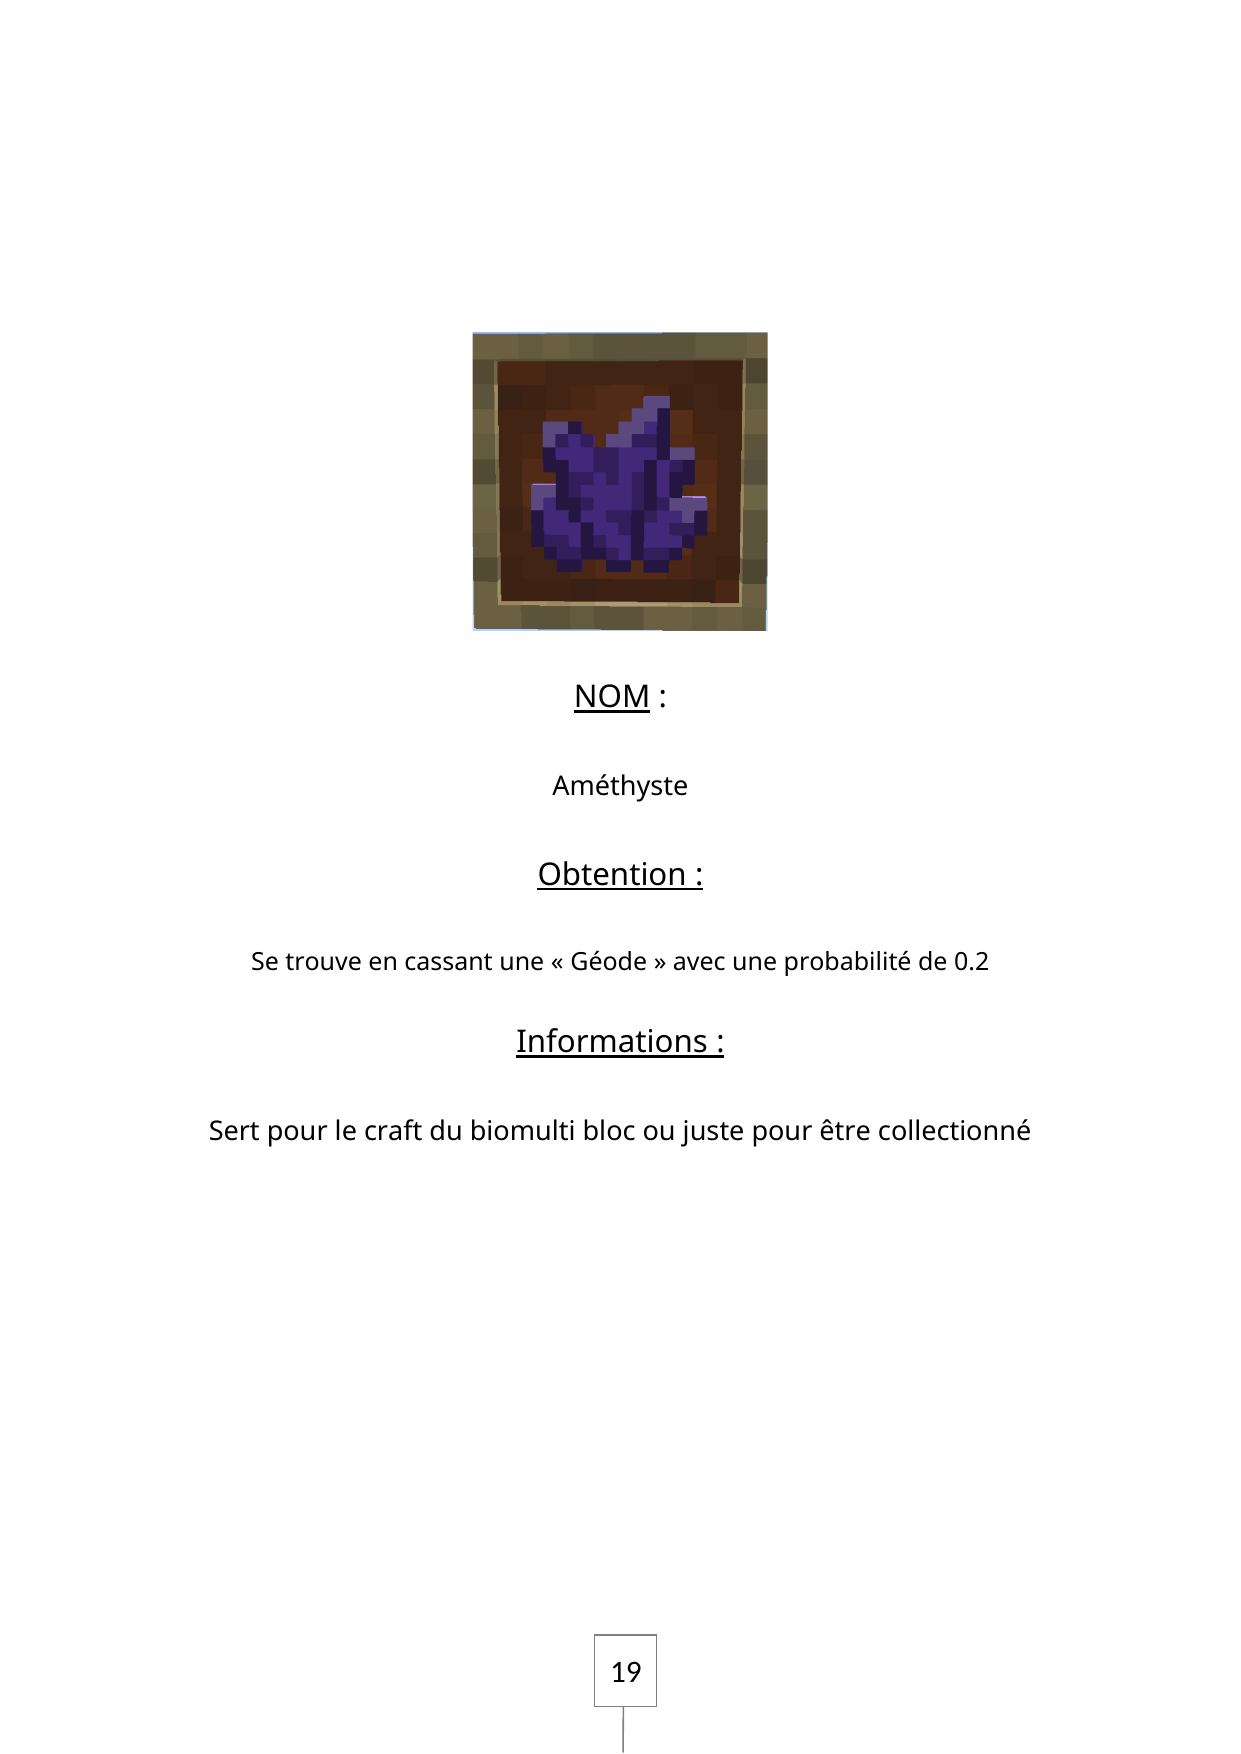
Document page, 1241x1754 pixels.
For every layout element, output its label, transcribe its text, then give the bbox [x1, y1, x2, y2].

list Améthyste [148, 766, 1093, 803]
list Se trouve en cassant une « Géode » avec une probabilité de 0.2 [148, 944, 1093, 978]
list NOM : [148, 674, 1093, 717]
list Obtention : [148, 852, 1093, 894]
list Sert pour le craft du biomulti bloc ou juste pour être collectionné [148, 1111, 1093, 1148]
picture [472, 332, 768, 631]
list Informations : [148, 1019, 1093, 1062]
